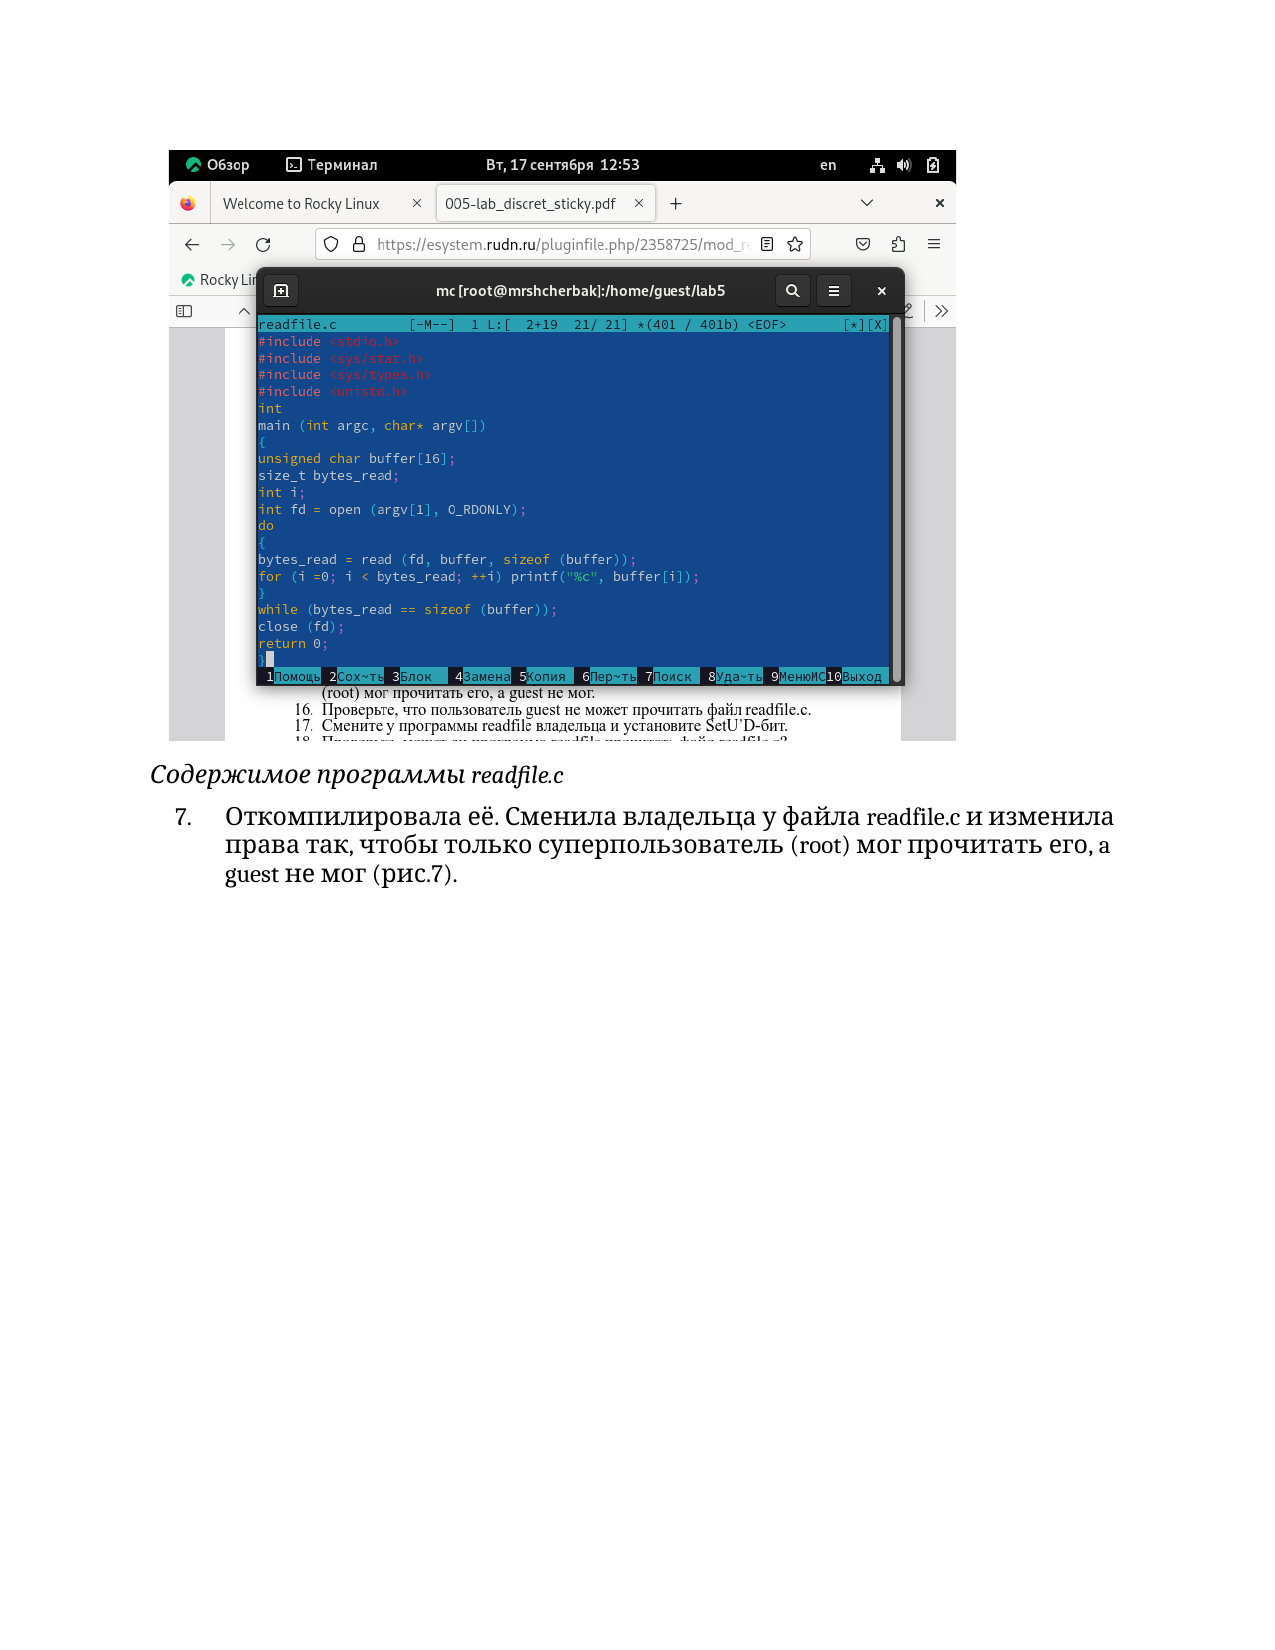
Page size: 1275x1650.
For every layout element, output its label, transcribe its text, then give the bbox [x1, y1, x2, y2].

text Содержимое программы readfile.c [150, 761, 1125, 790]
picture [168, 150, 957, 741]
list Откомпилировала её. Сменила владельца у файла readfile.c и изменила права так, чтобы только суперпользователь (root) мог прочитать его, a guest не мог (рис.7). [175, 803, 1125, 889]
